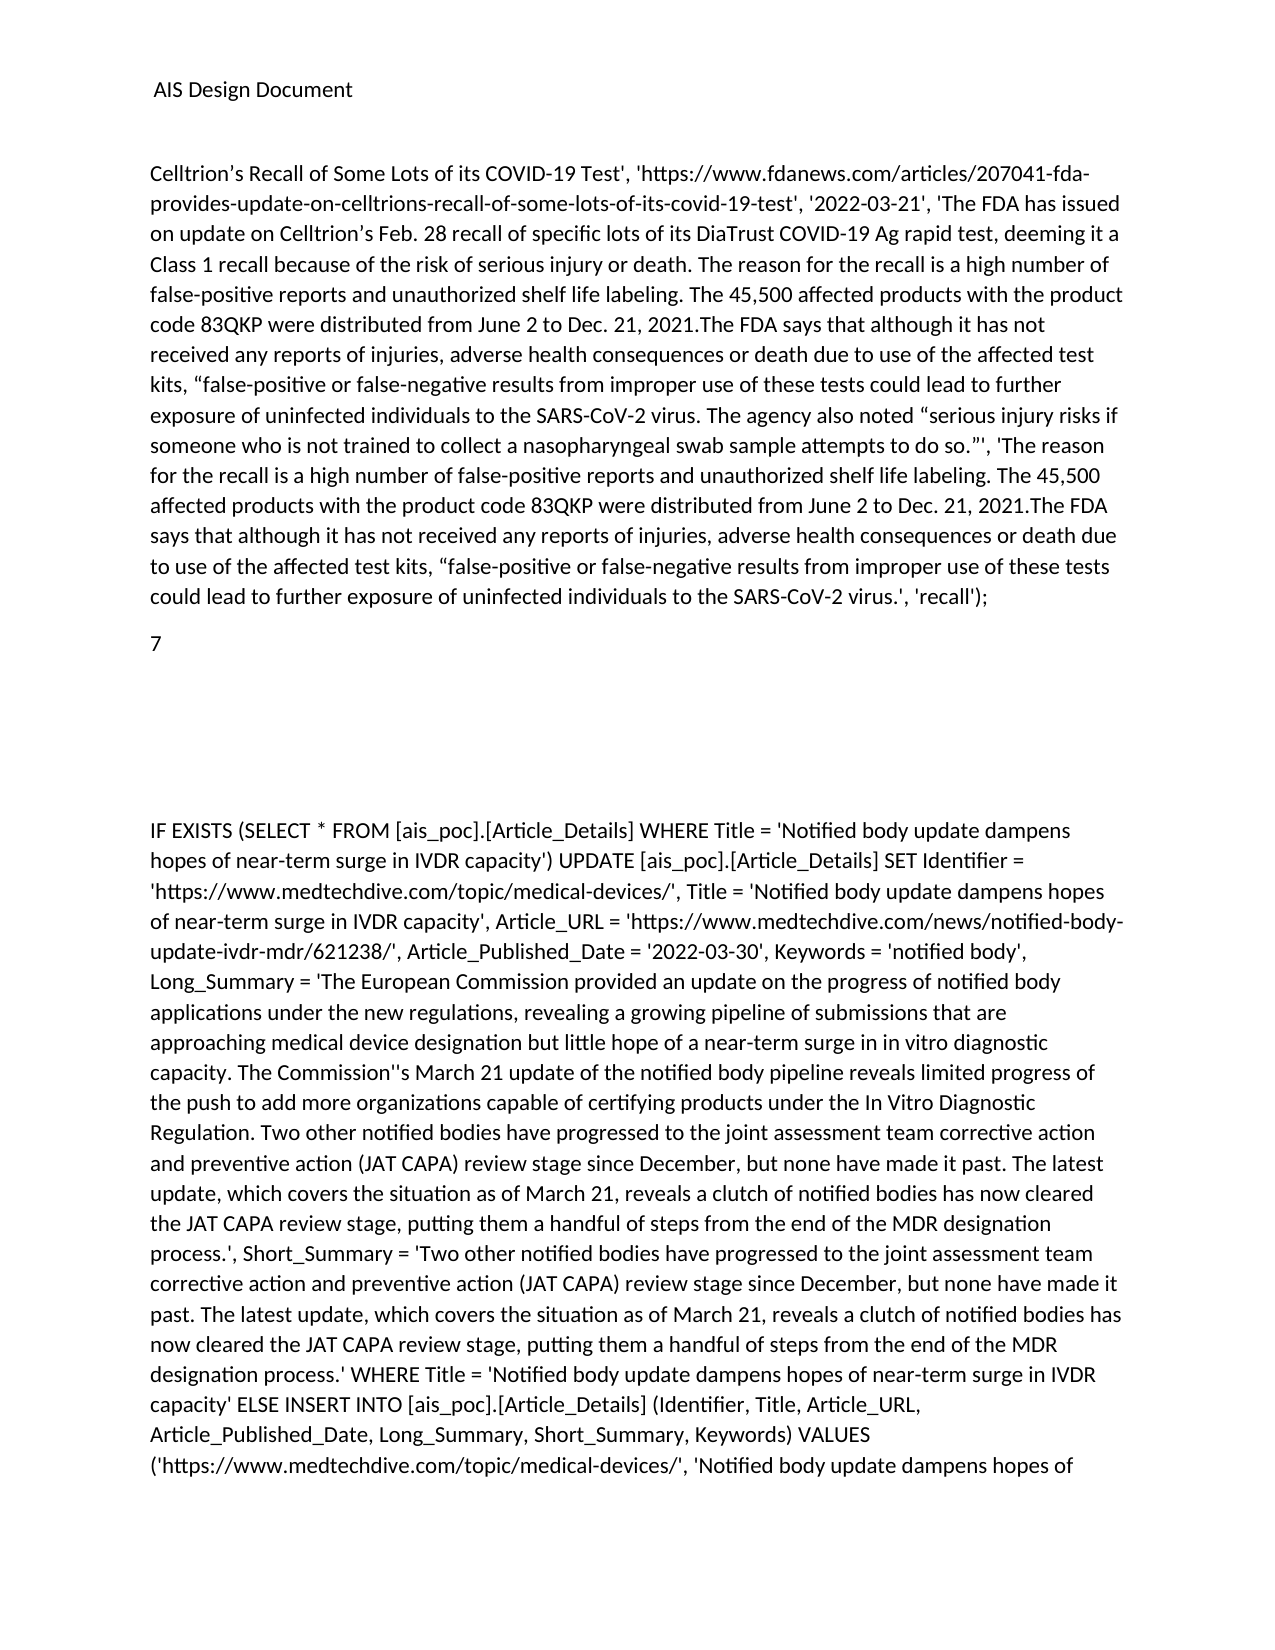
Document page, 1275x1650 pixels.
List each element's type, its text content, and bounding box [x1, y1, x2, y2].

text 7 [150, 629, 1125, 657]
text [150, 816, 1125, 1479]
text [150, 159, 1125, 610]
